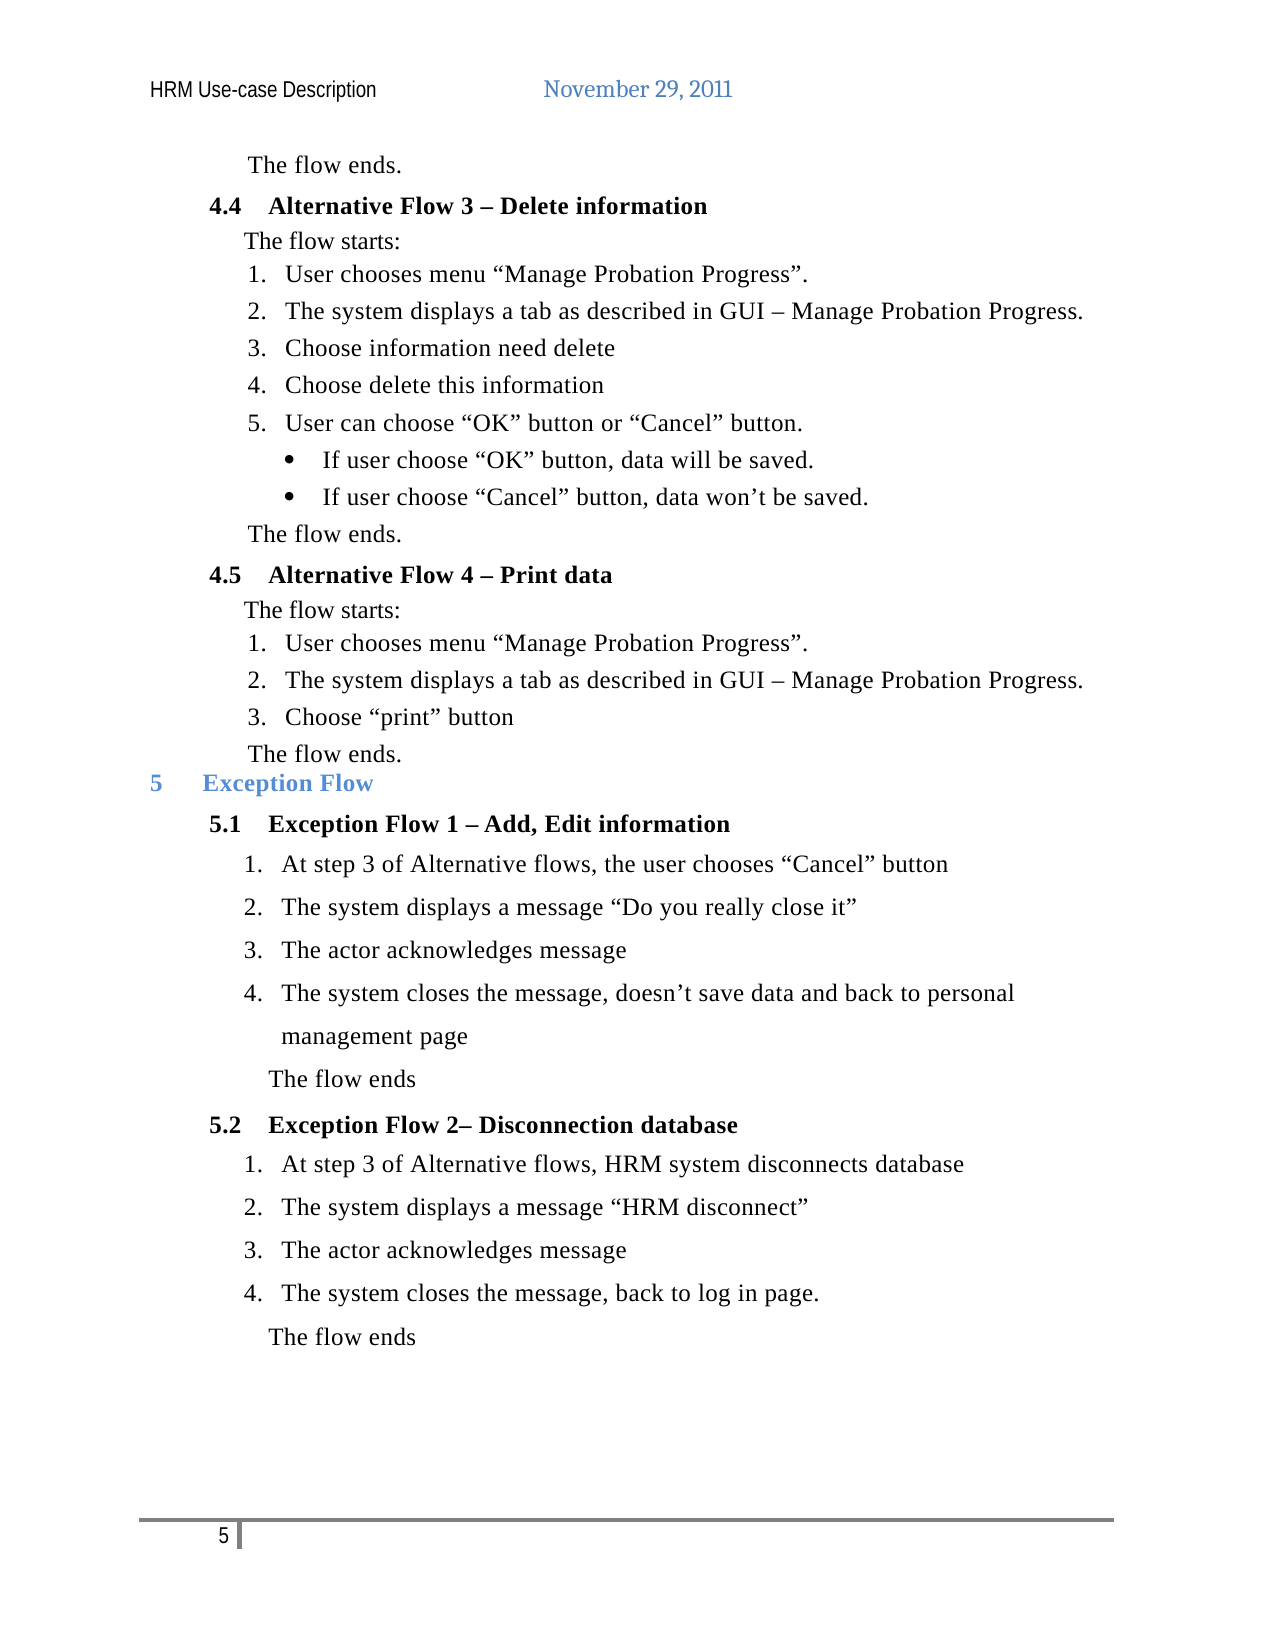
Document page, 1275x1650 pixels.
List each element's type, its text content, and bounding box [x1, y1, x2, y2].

list User can choose “OK” button or “Cancel” button. [247, 408, 1125, 436]
list Choose “print” button [247, 702, 1125, 731]
list The actor acknowledges message [244, 1235, 1125, 1264]
list The system displays a message “HRM disconnect” [244, 1192, 1125, 1221]
subtitle The flow starts: [193, 595, 1125, 624]
subtitle The flow starts: [193, 226, 1125, 255]
list The flow ends. [247, 150, 1125, 179]
list The system displays a tab as described in GUI – Manage Probation Progress. [247, 296, 1125, 325]
list Choose delete this information [247, 371, 1125, 399]
list User chooses menu “Manage Probation Progress”. [247, 628, 1125, 657]
list The system closes the message, doesn’t save data and back to personal management page [244, 978, 1125, 1050]
list The system closes the message, back to log in page. [244, 1278, 1125, 1307]
text The flow ends [268, 1322, 1125, 1350]
list The flow ends. [247, 739, 1125, 768]
list The system displays a message “Do you really close it” [244, 892, 1125, 921]
subtitle Exception Flow 2– Disconnection database [209, 1110, 1125, 1138]
subtitle Alternative Flow 4 – Print data [209, 560, 1125, 589]
subtitle Exception Flow [150, 768, 1125, 797]
text The flow ends [268, 1064, 1125, 1093]
subtitle Exception Flow 1 – Add, Edit information [209, 809, 1125, 838]
list At step 3 of Alternative flows, the user chooses “Cancel” button [244, 849, 1125, 877]
list If user choose “OK” button, data will be saved. [285, 445, 1125, 473]
list The system displays a tab as described in GUI – Manage Probation Progress. [247, 665, 1125, 694]
list At step 3 of Alternative flows, HRM system disconnects database [244, 1149, 1125, 1178]
list If user choose “Cancel” button, data won’t be saved. [285, 482, 1125, 511]
list Choose information need delete [247, 333, 1125, 362]
list The actor acknowledges message [244, 935, 1125, 964]
list The flow ends. [247, 519, 1125, 548]
subtitle Alternative Flow 3 – Delete information [209, 191, 1125, 220]
list User chooses menu “Manage Probation Progress”. [247, 259, 1125, 288]
